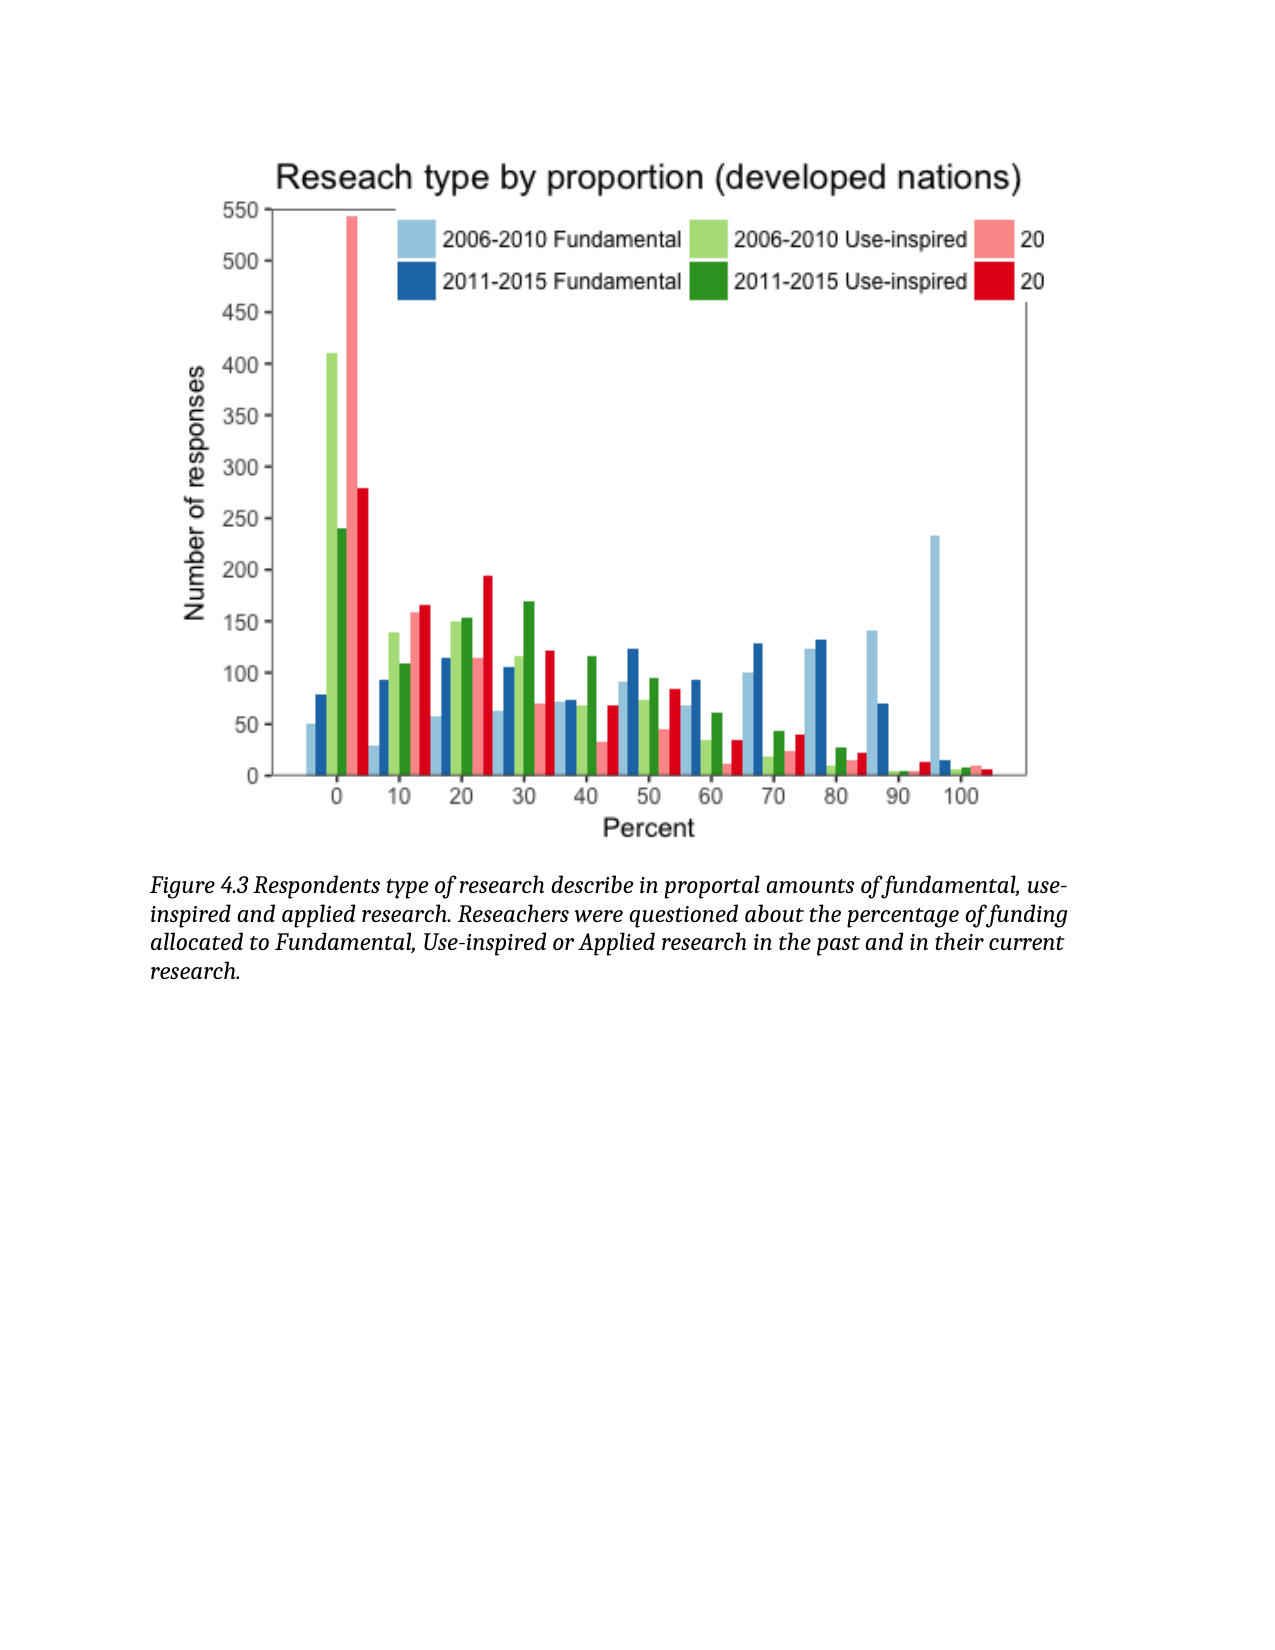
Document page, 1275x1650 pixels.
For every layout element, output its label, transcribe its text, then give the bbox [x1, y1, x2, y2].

text Figure 4.3 Respondents type of research describe in proportal amounts of fundamental, use-inspired and applied research. Reseachers were questioned about the percentage of funding allocated to Fundamental, Use-inspired or Applied research in the past and in their current research. [150, 871, 1125, 986]
picture [168, 150, 1044, 850]
